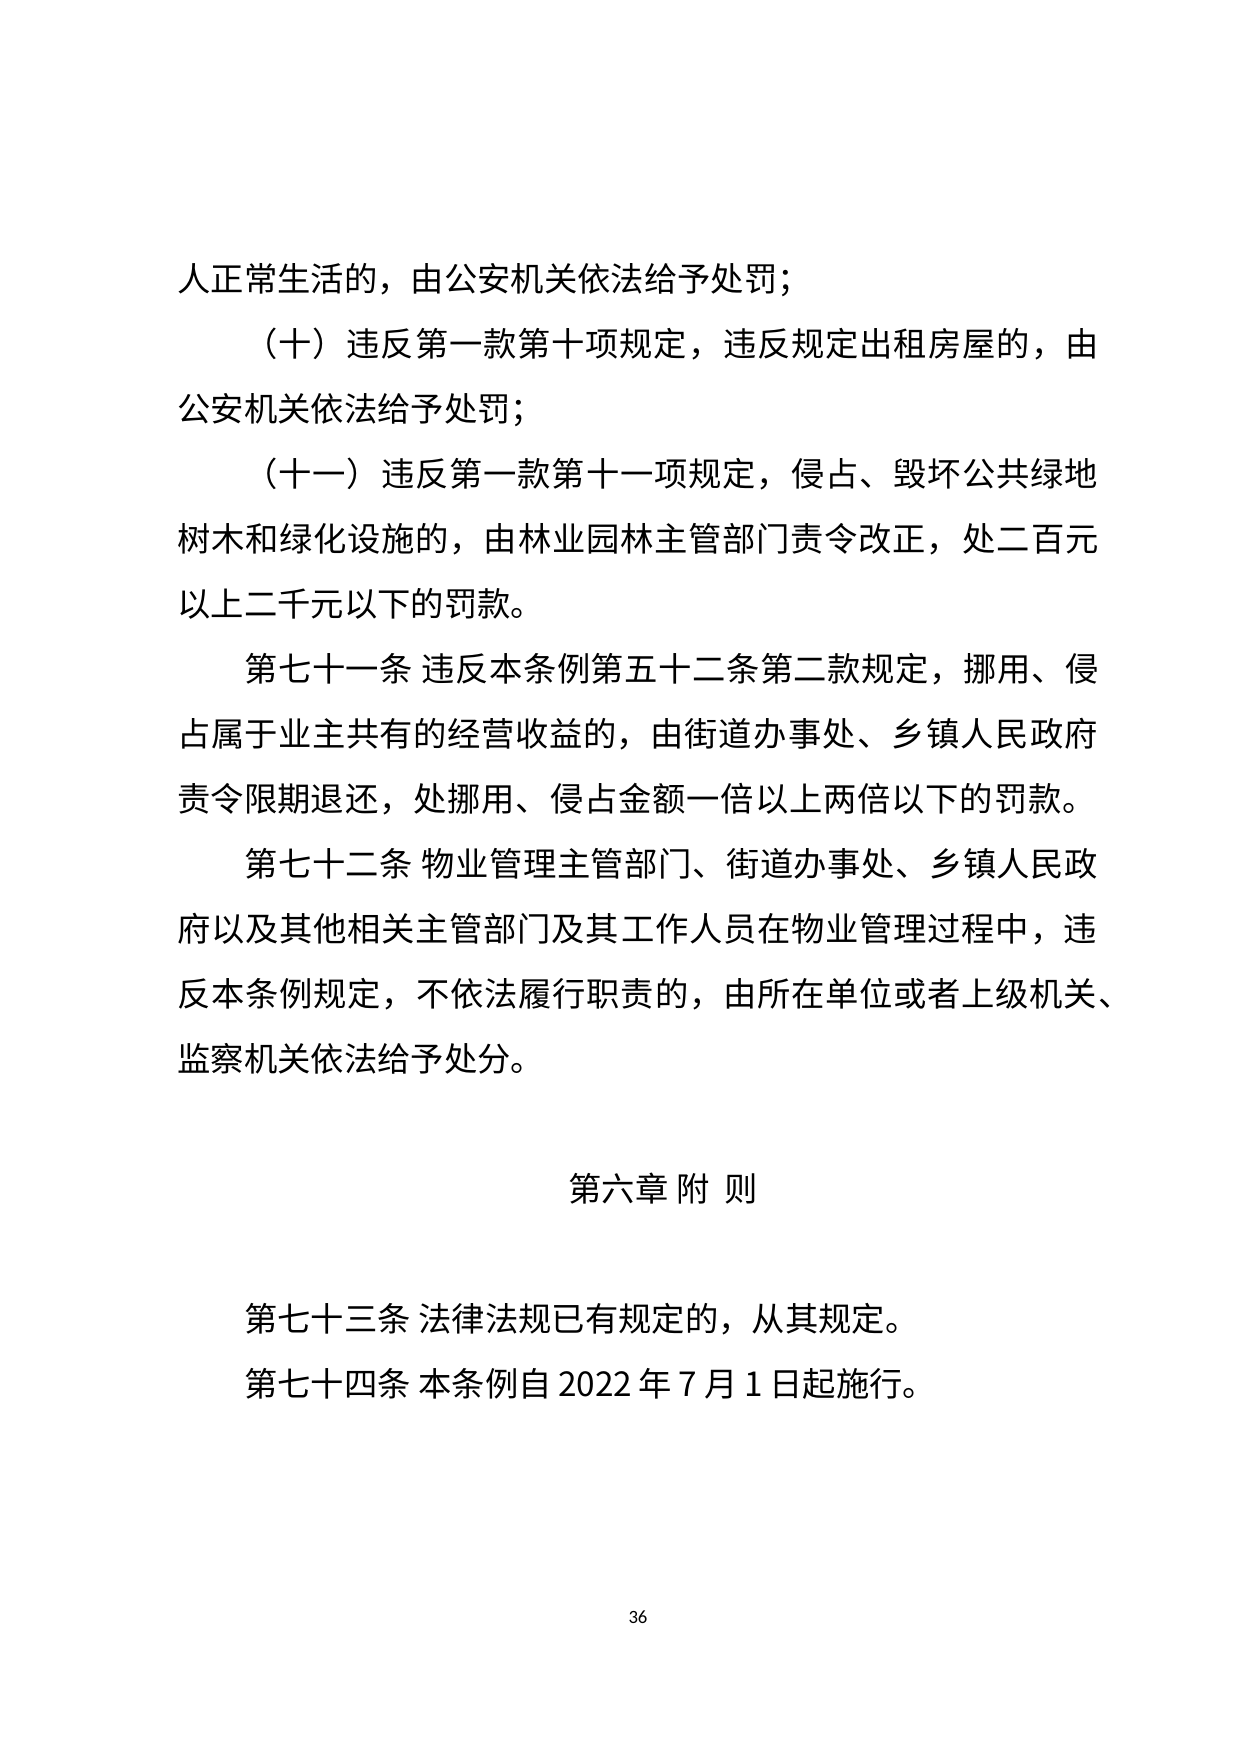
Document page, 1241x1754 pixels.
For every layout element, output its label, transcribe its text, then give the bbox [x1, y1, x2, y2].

text 第七十四条 本条例自2022年7月1日起施行。 [177, 1350, 1098, 1415]
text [177, 245, 1098, 310]
text 第七十二条 物业管理主管部门、街道办事处、乡镇人民政府以及其他相关主管部门及其工作人员在物业管理过程中，违反本条例规定，不依法履行职责的，由所在单位或者上级机关、监察机关依法给予处分。 [177, 830, 1098, 1090]
text 第六章 附 则 [177, 1155, 1098, 1220]
text 第七十三条 法律法规已有规定的，从其规定。 [177, 1285, 1098, 1350]
text （十）违反第一款第十项规定，违反规定出租房屋的，由公安机关依法给予处罚； [177, 310, 1098, 440]
text 第七十一条 违反本条例第五十二条第二款规定，挪用、侵占属于业主共有的经营收益的，由街道办事处、乡镇人民政府责令限期退还，处挪用、侵占金额一倍以上两倍以下的罚款。 [177, 635, 1098, 830]
text （十一）违反第一款第十一项规定，侵占、毁坏公共绿地、树木和绿化设施的，由林业园林主管部门责令改正，处二百元以上二千元以下的罚款。 [177, 440, 1098, 635]
